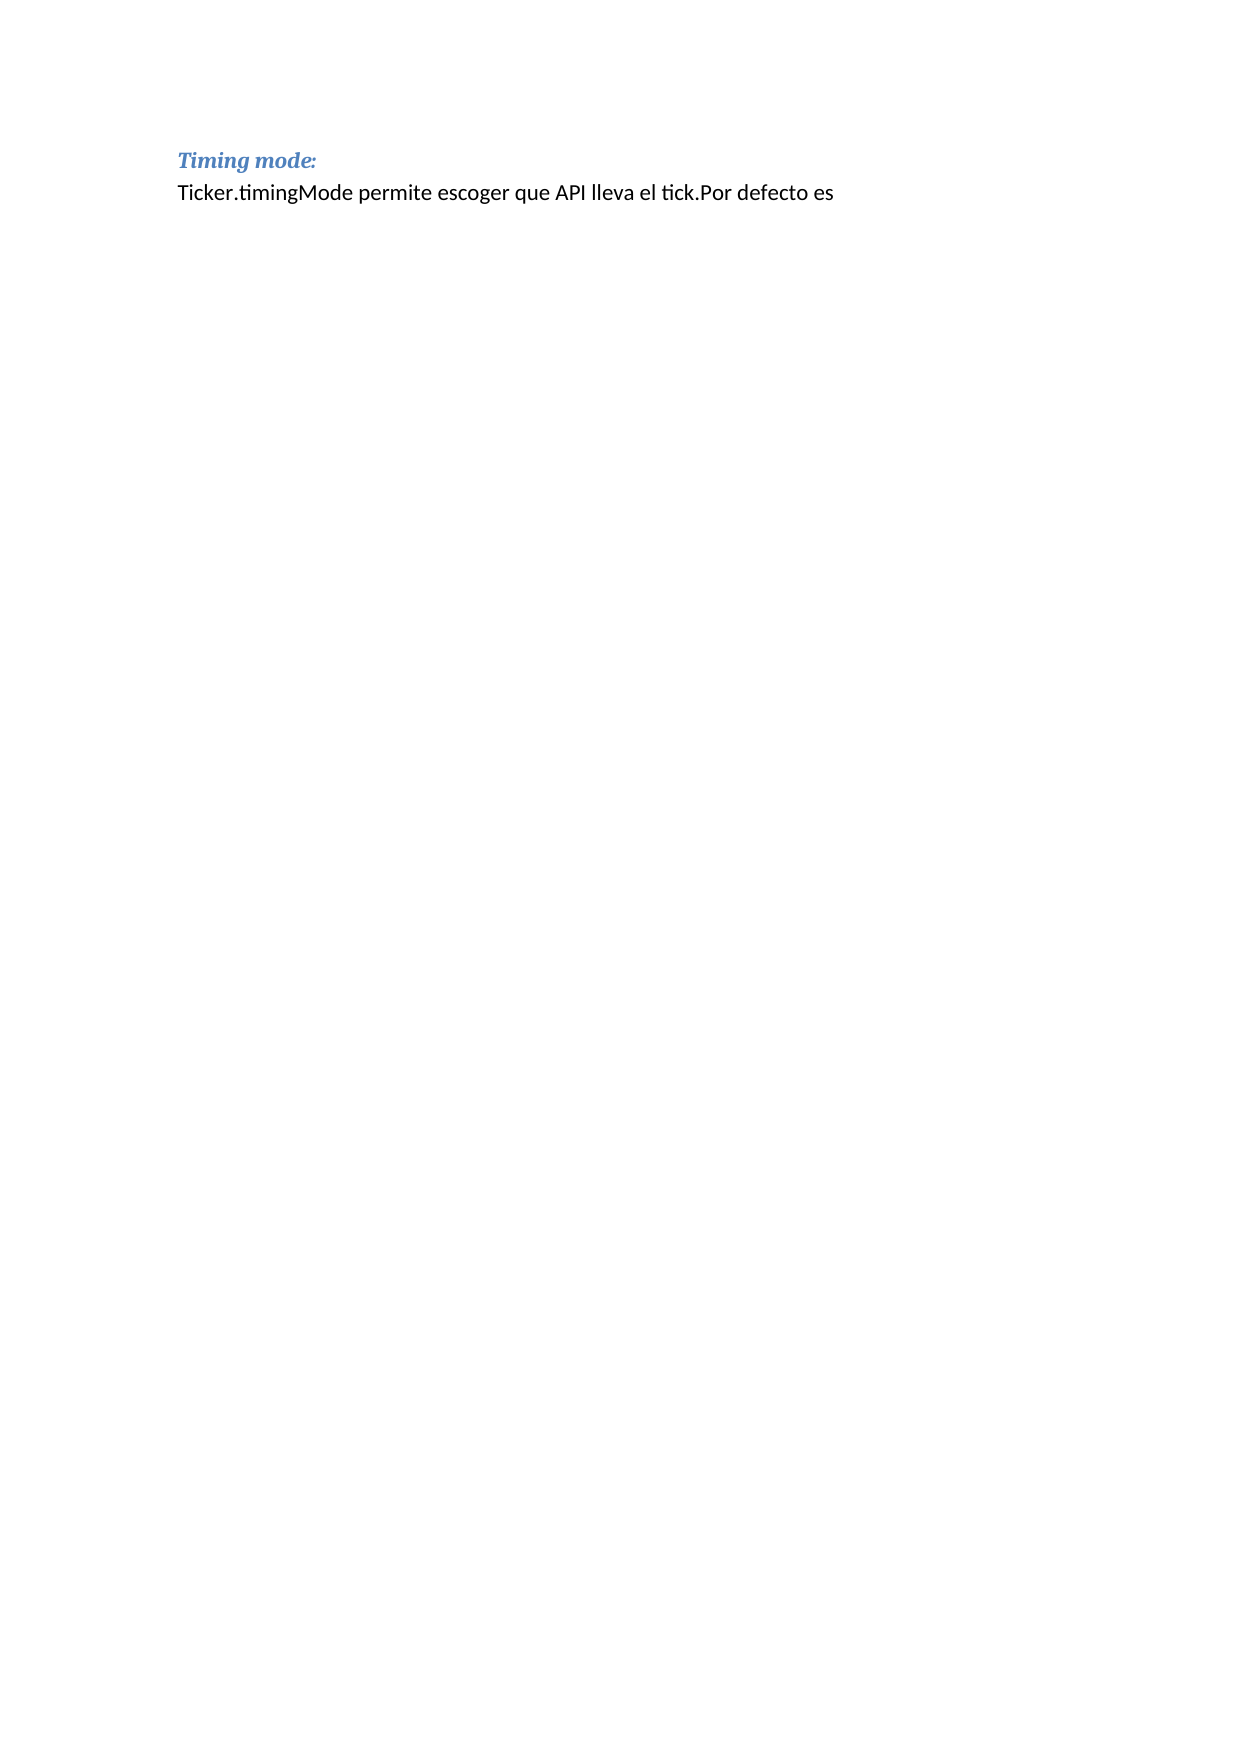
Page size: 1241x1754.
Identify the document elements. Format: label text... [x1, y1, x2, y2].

subtitle Timing mode: [177, 148, 1063, 174]
text Ticker.timingMode permite escoger que API lleva el tick.Por defecto es [177, 178, 1063, 206]
